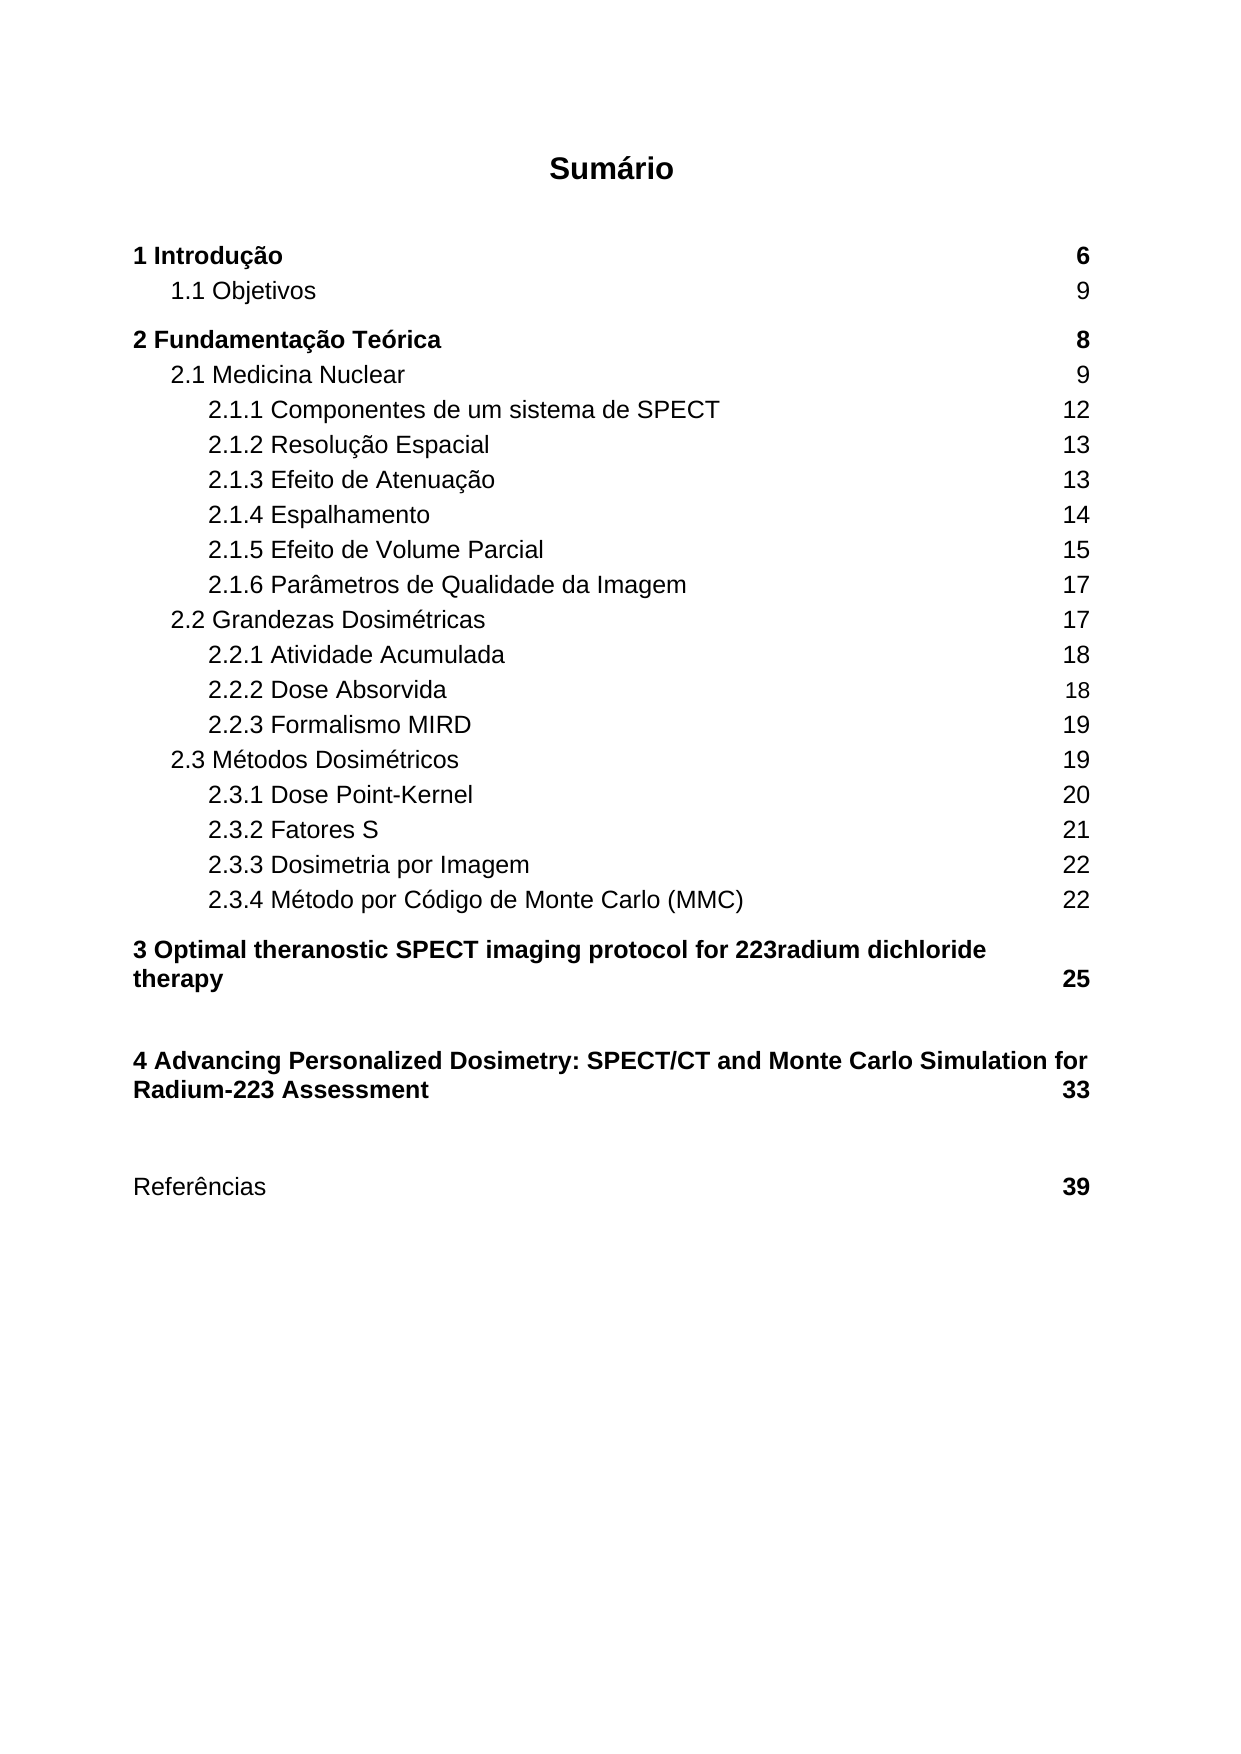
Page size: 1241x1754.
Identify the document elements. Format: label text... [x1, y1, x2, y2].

text Sumário [133, 150, 1090, 186]
